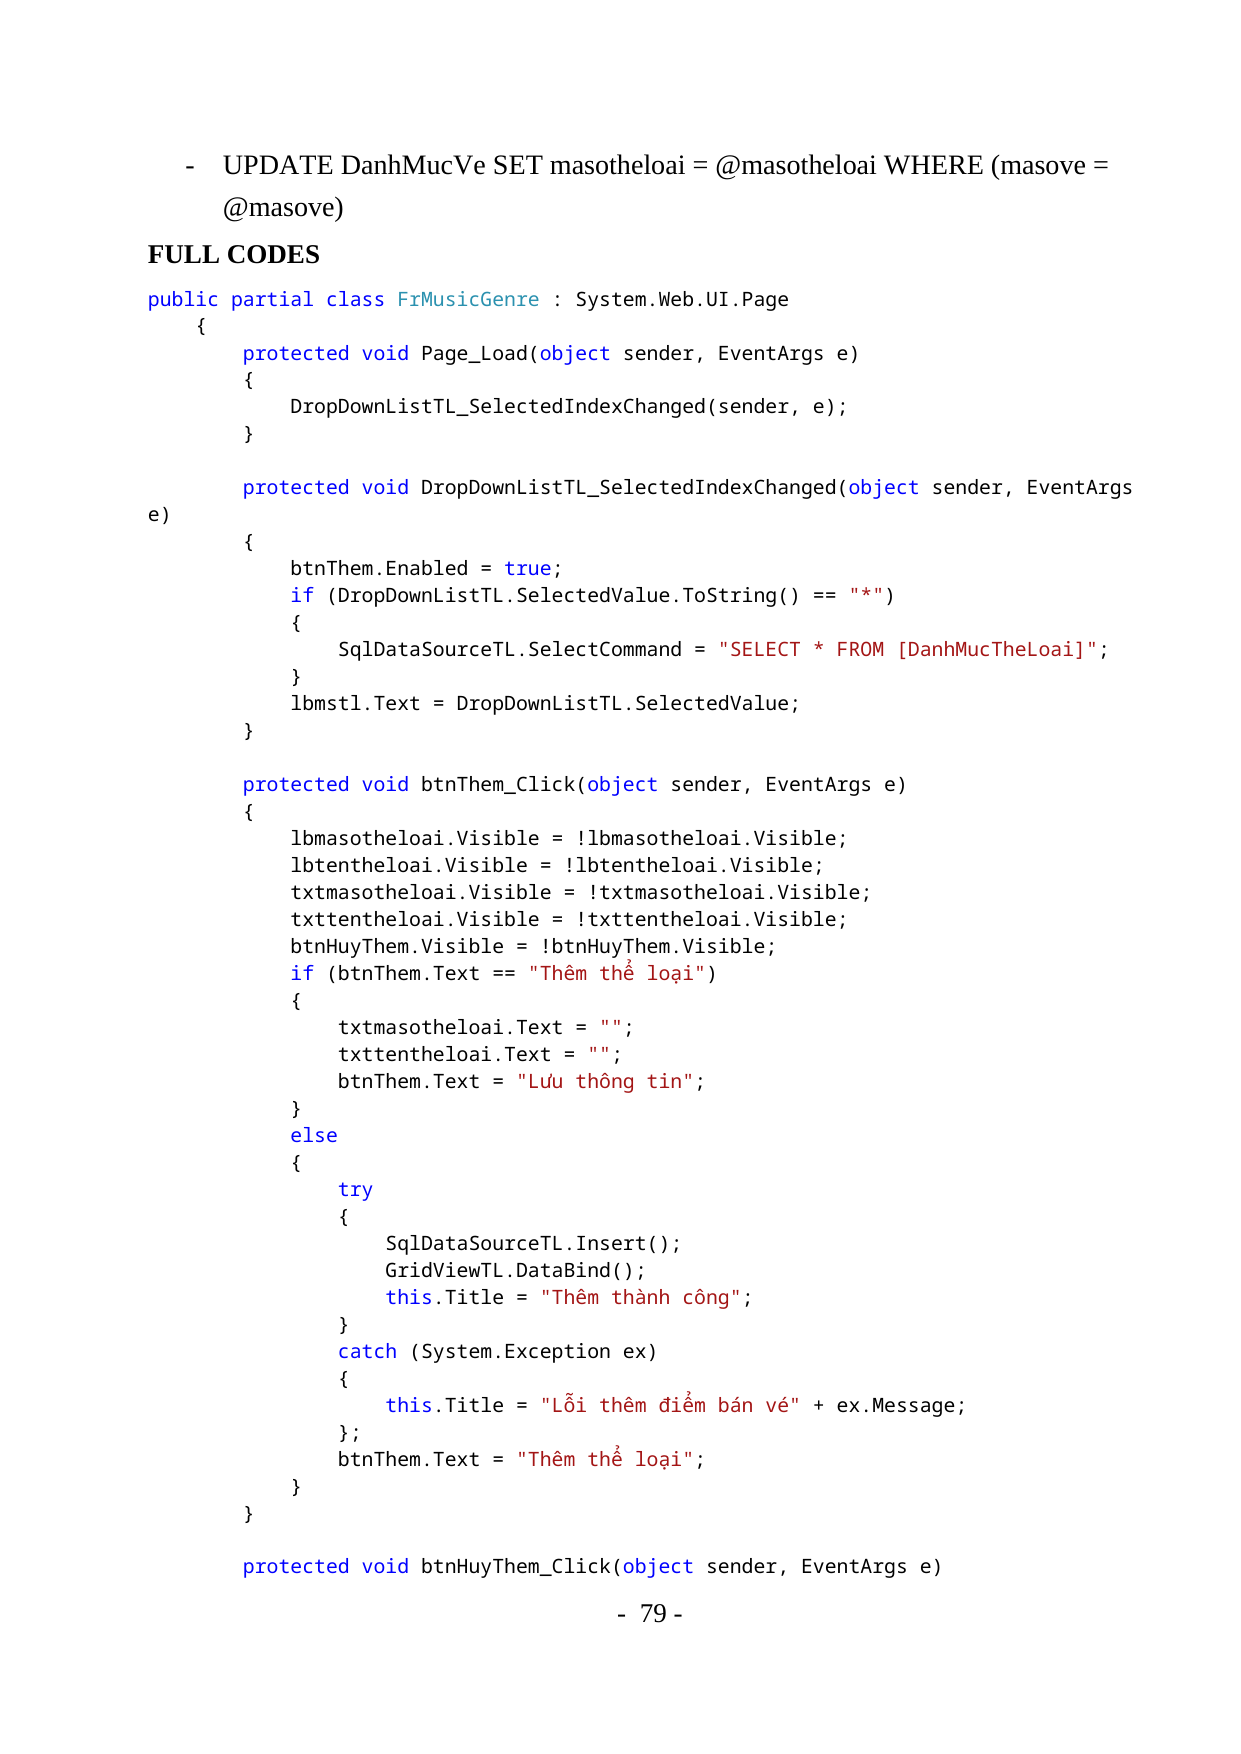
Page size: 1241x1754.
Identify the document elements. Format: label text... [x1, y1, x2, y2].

text public partial class FrMusicGenre : System.Web.UI.Page [148, 285, 1152, 312]
text lbtentheloai.Visible = !lbtentheloai.Visible; [148, 851, 1152, 878]
text { [148, 608, 1152, 636]
text protected void btnThem_Click(object sender, EventArgs e) [148, 770, 1152, 797]
text } [148, 1094, 1152, 1121]
text { [148, 986, 1152, 1013]
text { [148, 1148, 1152, 1175]
text } [148, 420, 1152, 447]
text this.Title = "Thêm thành công"; [148, 1283, 1152, 1310]
text try [148, 1175, 1152, 1202]
text txtmasotheloai.Visible = !txtmasotheloai.Visible; [148, 878, 1152, 905]
text FULL CODES [148, 238, 1152, 269]
text { [148, 312, 1152, 339]
text lbmasotheloai.Visible = !lbmasotheloai.Visible; [148, 824, 1152, 851]
text protected void DropDownListTL_SelectedIndexChanged(object sender, EventArgs e) [148, 474, 1152, 528]
text btnHuyThem.Visible = !btnHuyThem.Visible; [148, 932, 1152, 959]
text if (btnThem.Text == "Thêm thể loại") [148, 959, 1152, 986]
text GridViewTL.DataBind(); [148, 1256, 1152, 1283]
text { [148, 1364, 1152, 1391]
text txttentheloai.Text = ""; [148, 1040, 1152, 1067]
text { [148, 528, 1152, 554]
text } [148, 662, 1152, 689]
text { [148, 1202, 1152, 1229]
text lbmstl.Text = DropDownListTL.SelectedValue; [148, 689, 1152, 716]
text } [148, 1499, 1152, 1526]
text }; [148, 1418, 1152, 1445]
text txttentheloai.Visible = !txttentheloai.Visible; [148, 905, 1152, 932]
list UPDATE DanhMucVe SET masotheloai = @masotheloai WHERE (masove = @masove) [185, 148, 1152, 222]
text DropDownListTL_SelectedIndexChanged(sender, e); [148, 393, 1152, 420]
text } [148, 716, 1152, 743]
text this.Title = "Lỗi thêm điểm bán vé" + ex.Message; [148, 1391, 1152, 1418]
text btnThem.Enabled = true; [148, 554, 1152, 582]
text } [148, 1310, 1152, 1337]
text SqlDataSourceTL.SelectCommand = "SELECT * FROM [DanhMucTheLoai]"; [148, 636, 1152, 662]
text protected void Page_Load(object sender, EventArgs e) [148, 339, 1152, 366]
text else [148, 1121, 1152, 1148]
text txtmasotheloai.Text = ""; [148, 1013, 1152, 1040]
text } [148, 1472, 1152, 1499]
text btnThem.Text = "Lưu thông tin"; [148, 1067, 1152, 1094]
text { [148, 366, 1152, 393]
text if (DropDownListTL.SelectedValue.ToString() == "*") [148, 582, 1152, 608]
text SqlDataSourceTL.Insert(); [148, 1229, 1152, 1256]
text { [148, 797, 1152, 824]
text catch (System.Exception ex) [148, 1337, 1152, 1364]
text protected void btnHuyThem_Click(object sender, EventArgs e) [148, 1553, 1152, 1580]
text btnThem.Text = "Thêm thể loại"; [148, 1445, 1152, 1472]
